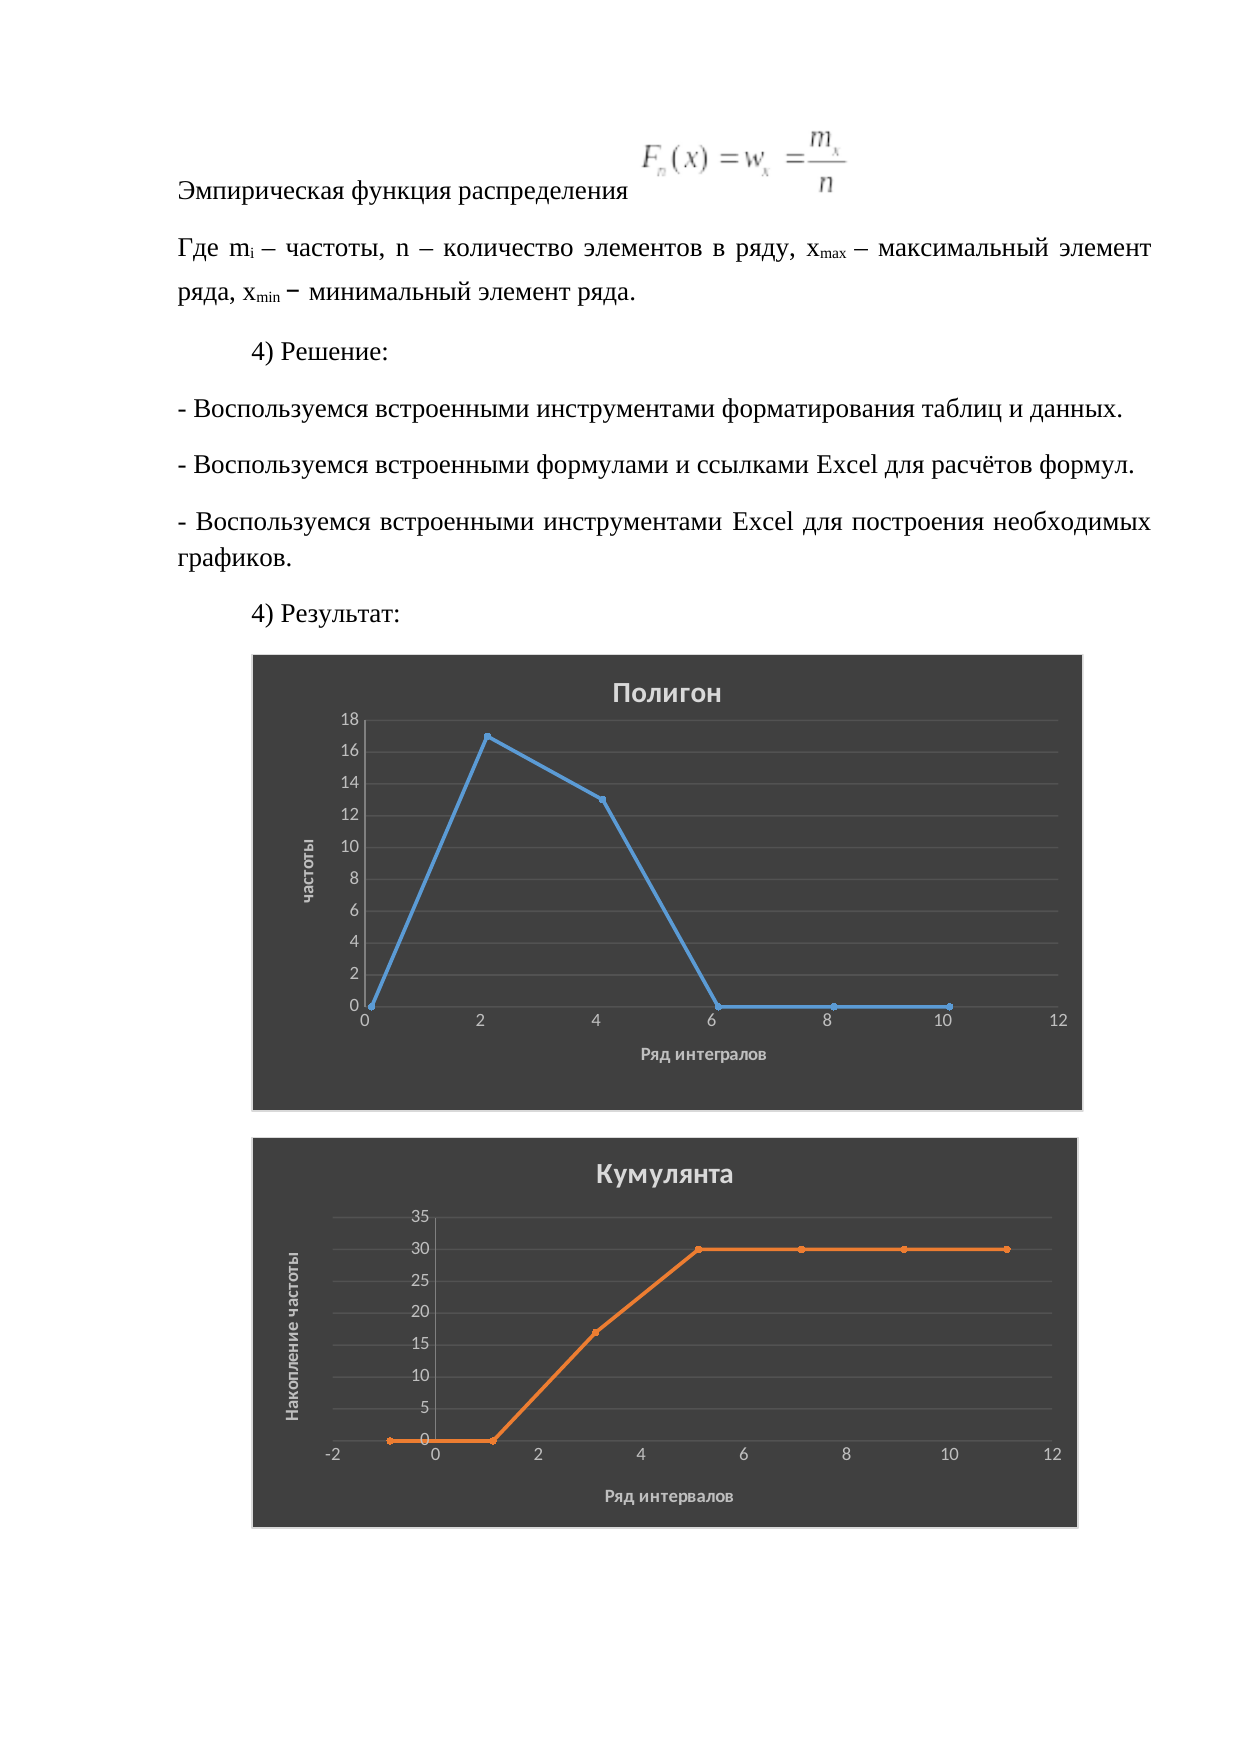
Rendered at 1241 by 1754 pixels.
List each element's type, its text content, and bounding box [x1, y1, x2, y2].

text - Воспользуемся встроенными инструментами Excel для построения необходимых графиков. [177, 505, 1152, 572]
text 4) Результат: [251, 597, 1152, 628]
text - Воспользуемся встроенными формулами и ссылками Excel для расчётов формул. [177, 448, 1152, 480]
text 4) Решение: [177, 335, 1152, 367]
text Где mi – частоты, n – количество элементов в ряду, xmax – максимальный элемент ряда, xmin – минимальный элемент ряда. [177, 231, 1152, 308]
text - Воспользуемся встроенными инструментами форматирования таблиц и данных. [177, 392, 1152, 423]
text Эмпирическая функция распределения [177, 118, 1152, 205]
